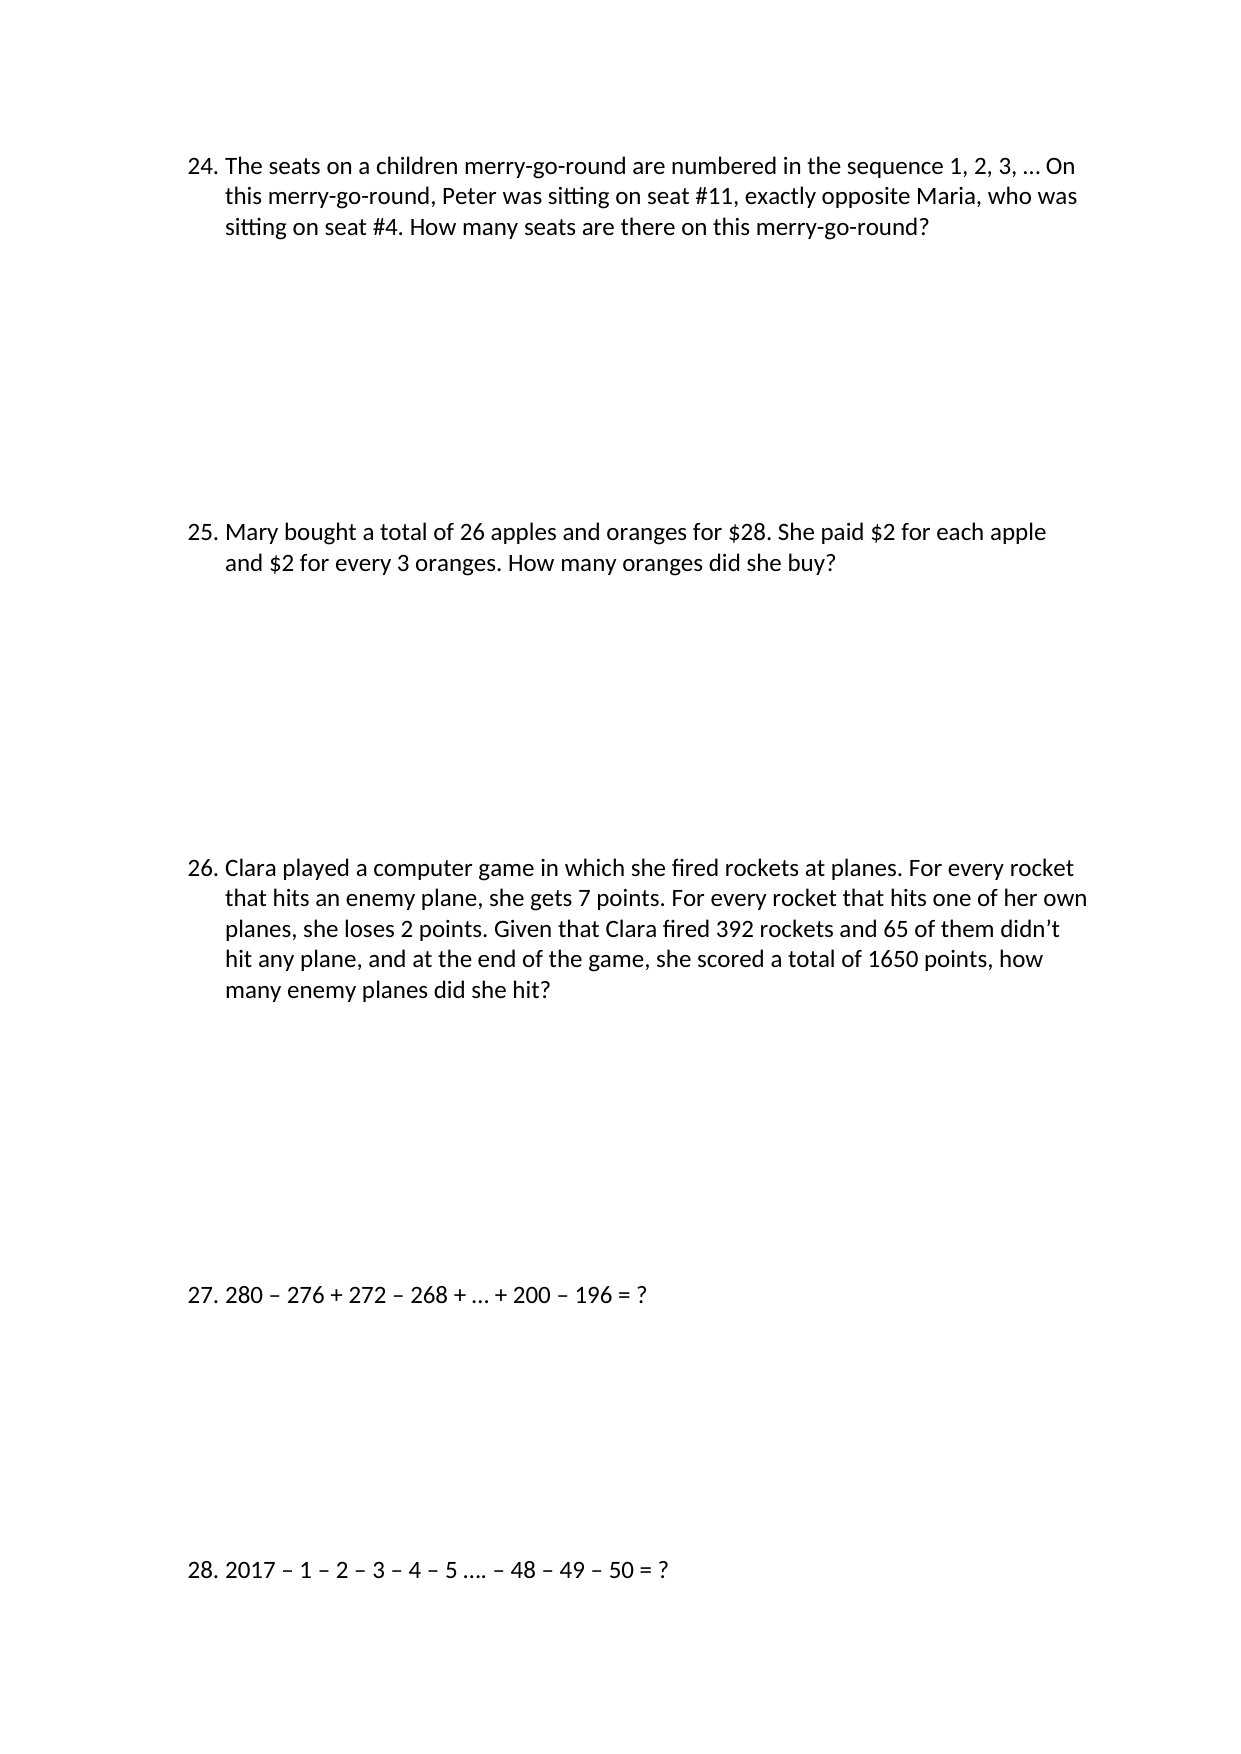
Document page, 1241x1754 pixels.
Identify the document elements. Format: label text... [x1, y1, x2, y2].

list 280 – 276 + 272 – 268 + … + 200 – 196 = ? [187, 1279, 1090, 1310]
list The seats on a children merry-go-round are numbered in the sequence 1, 2, 3, … On this merry-go-round, Peter was sitting on seat #11, exactly opposite Maria, who was sitting on seat #4. How many seats are there on this merry-go-round? [187, 150, 1090, 242]
list 2017 – 1 – 2 – 3 – 4 – 5 …. – 48 – 49 – 50 = ? [187, 1554, 1090, 1584]
list Clara played a computer game in which she fired rockets at planes. For every rocket that hits an enemy plane, she gets 7 points. For every rocket that hits one of her own planes, she loses 2 points. Given that Clara fired 392 rockets and 65 of them didn’t hit any plane, and at the end of the game, she scored a total of 1650 points, how many enemy planes did she hit? [187, 852, 1090, 1004]
list Mary bought a total of 26 apples and oranges for $28. She paid $2 for each apple and $2 for every 3 oranges. How many oranges did she buy? [187, 516, 1090, 577]
